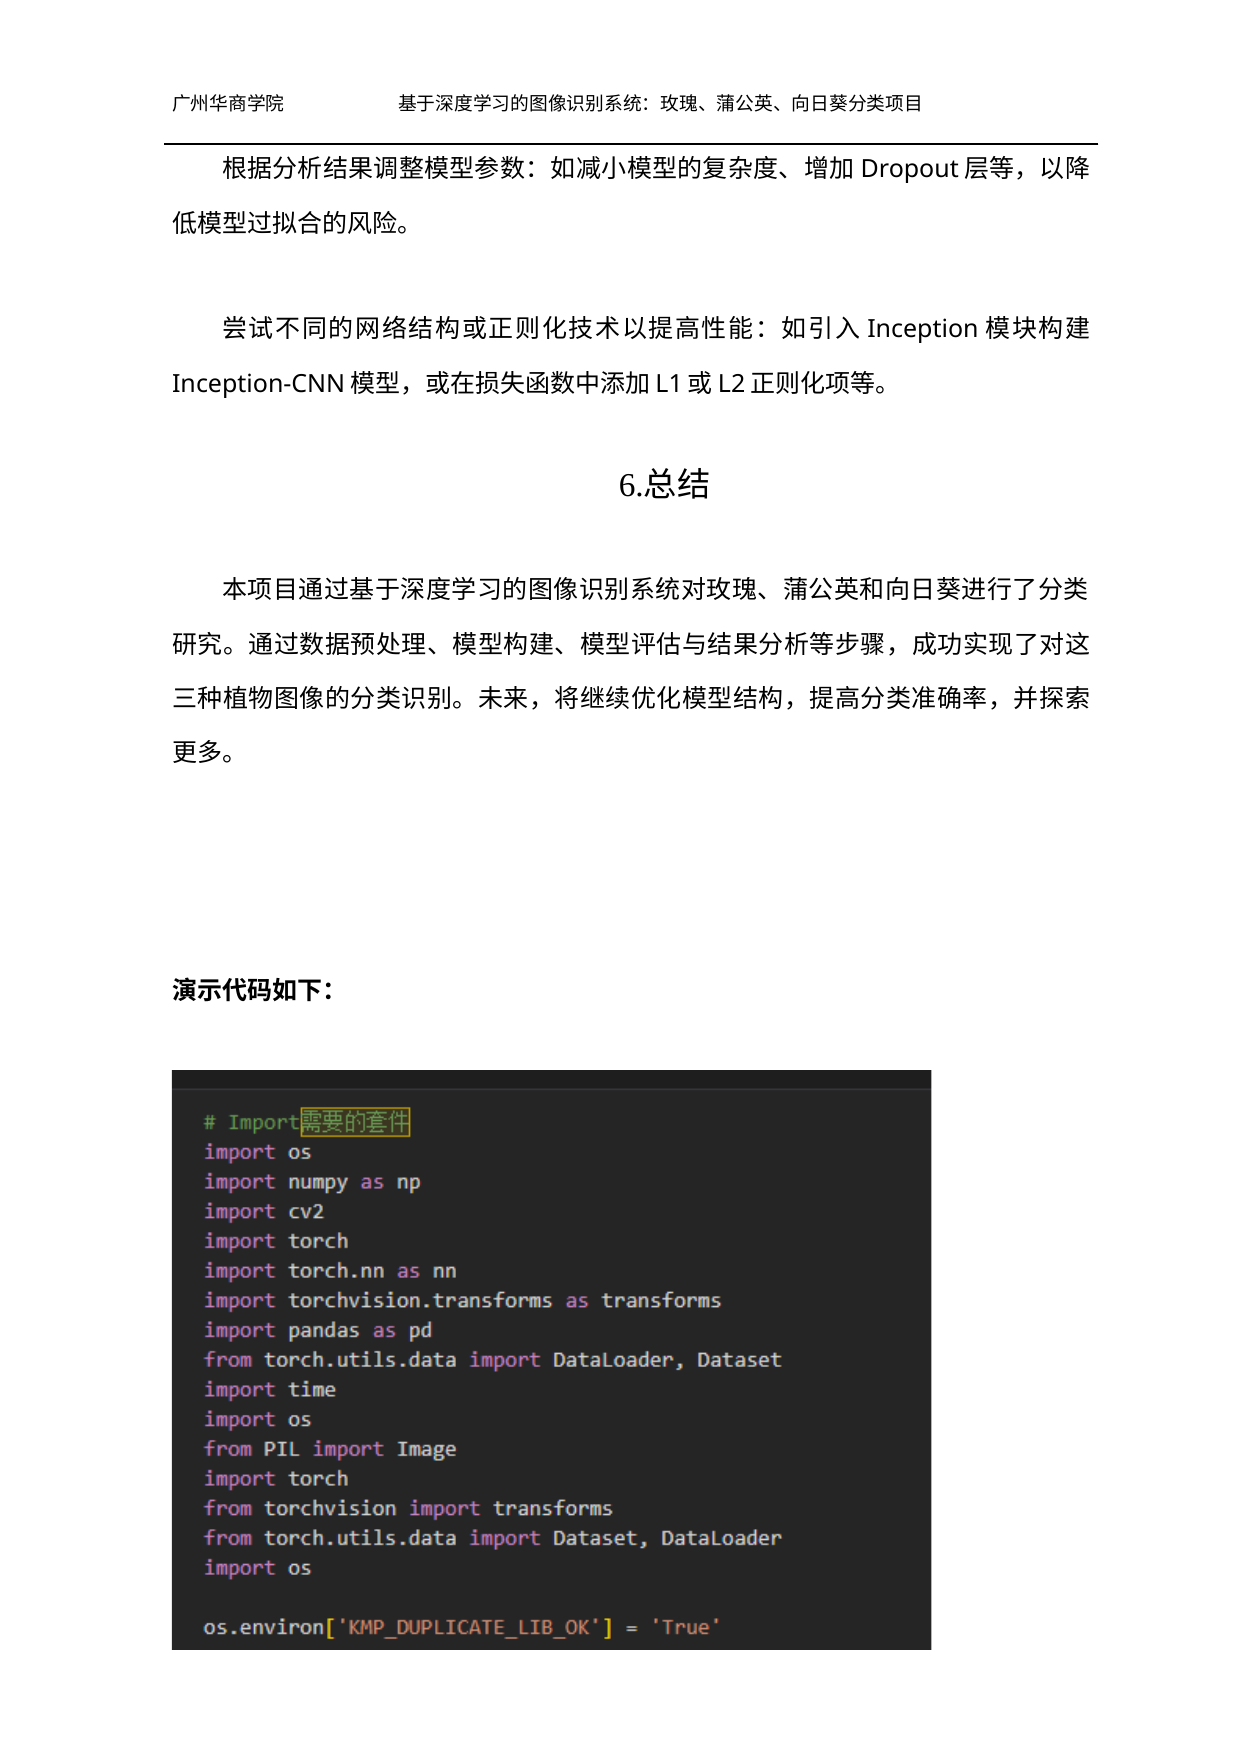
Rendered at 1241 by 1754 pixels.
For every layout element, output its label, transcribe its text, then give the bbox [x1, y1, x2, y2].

text 根据分析结果调整模型参数：如减小模型的复杂度、增加Dropout层等，以降低模型过拟合的风险。 [172, 149, 1090, 239]
text 尝试不同的网络结构或正则化技术以提高性能：如引入Inception模块构建Inception-CNN模型，或在损失函数中添加L1或L2正则化项等。 [172, 309, 1090, 399]
text 本项目通过基于深度学习的图像识别系统对玫瑰、蒲公英和向日葵进行了分类研究。通过数据预处理、模型构建、模型评估与结果分析等步骤，成功实现了对这三种植物图像的分类识别。未来，将继续优化模型结构，提高分类准确率，并探索更多。 [172, 570, 1090, 769]
picture [171, 1070, 932, 1650]
text 演示代码如下： [172, 970, 1090, 1006]
subtitle 6.总结 [172, 457, 1090, 506]
